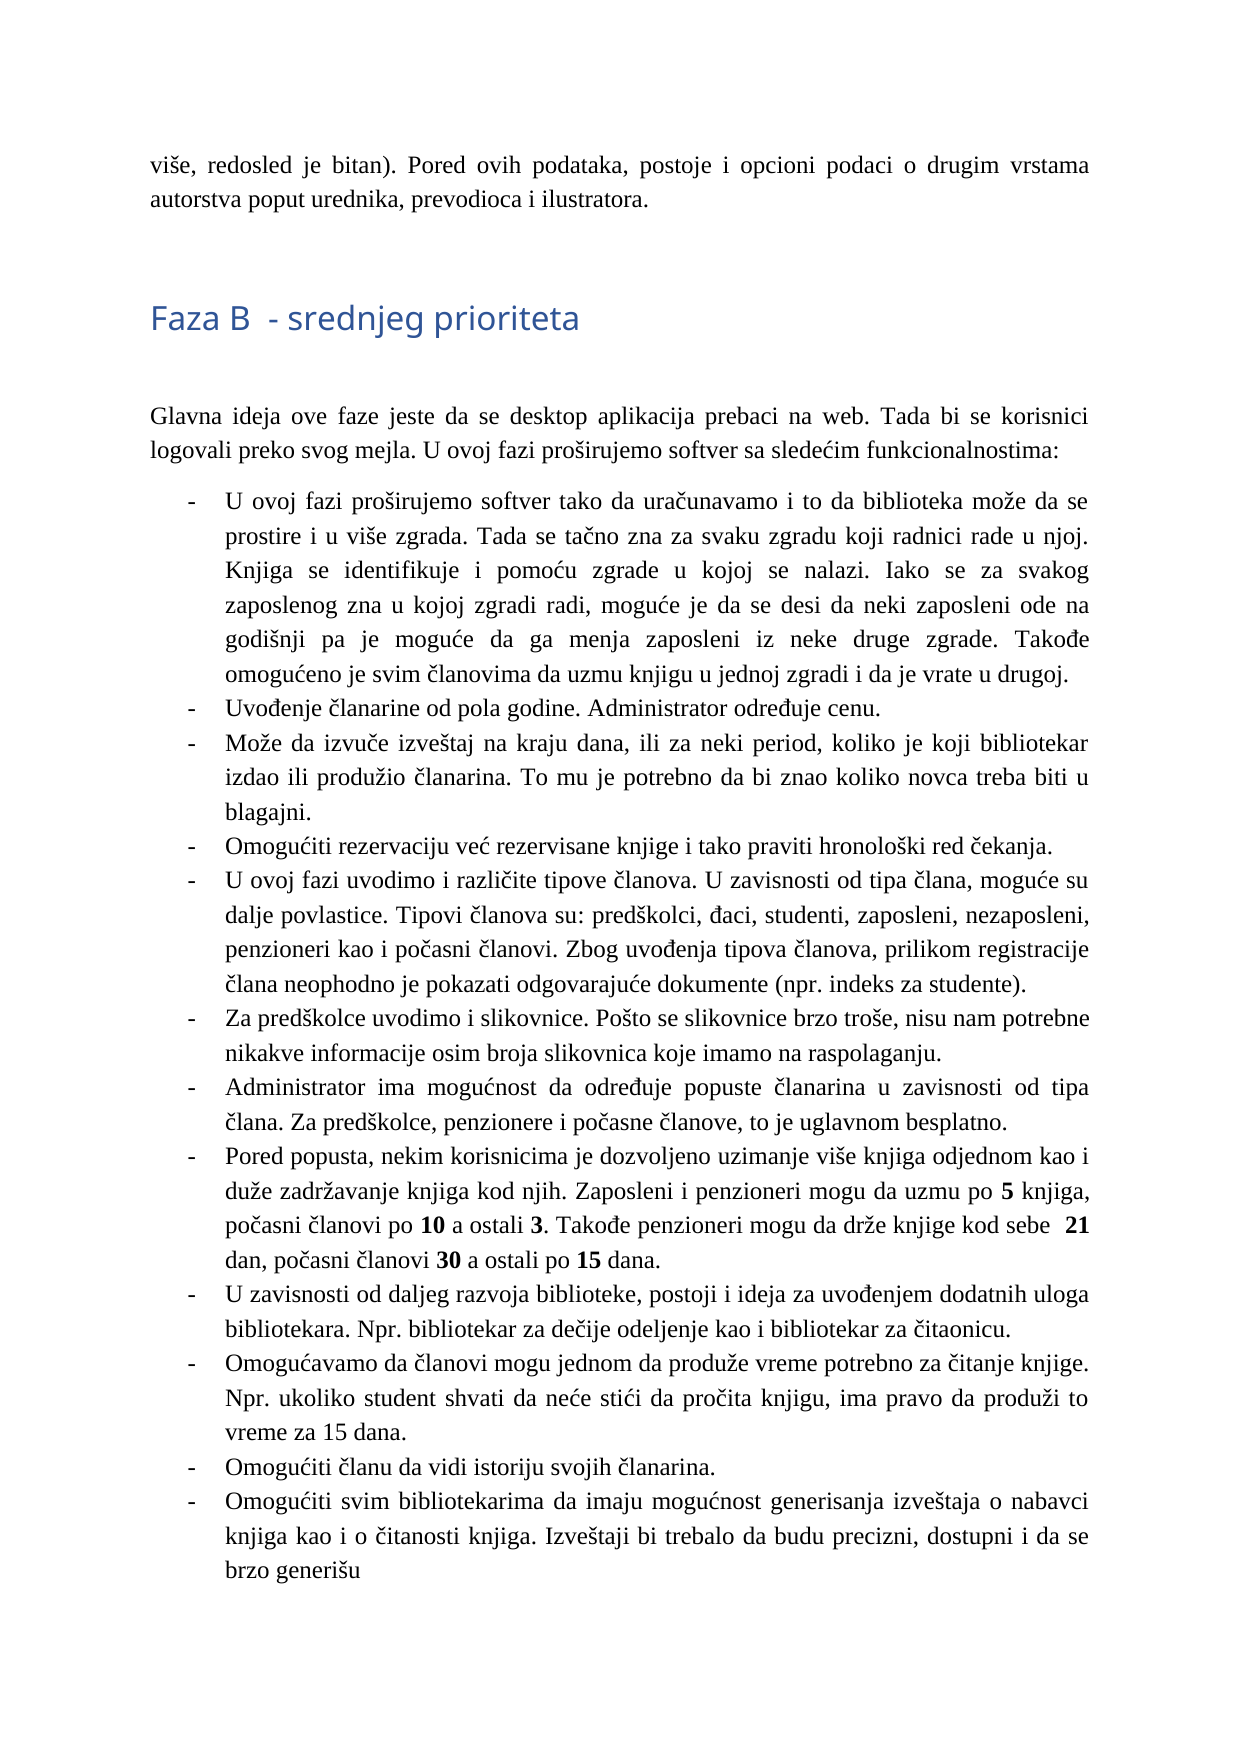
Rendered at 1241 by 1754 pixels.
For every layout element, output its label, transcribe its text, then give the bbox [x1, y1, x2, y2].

list Omogućiti rezervaciju već rezervisane knjige i tako praviti hronološki red čekanja. [187, 831, 1090, 860]
list Omogućavamo da članovi mogu jednom da produže vreme potrebno za čitanje knjige. Npr. ukoliko student shvati da neće stići da pročita knjigu, ima pravo da produži to vreme za 15 dana. [187, 1348, 1090, 1446]
list U ovoj fazi uvodimo i različite tipove članova. U zavisnosti od tipa člana, moguće su dalje povlastice. Tipovi članova su: predškolci, đaci, studenti, zaposleni, nezaposleni, penzioneri kao i počasni članovi. Zbog uvođenja tipova članova, prilikom registracije člana neophodno je pokazati odgovarajuće dokumente (npr. indeks za studente). [187, 866, 1090, 998]
subtitle Faza B - srednjeg prioriteta [150, 295, 1090, 341]
list Pored popusta, nekim korisnicima je dozvoljeno uzimanje više knjiga odjednom kao i duže zadržavanje knjiga kod njih. Zaposleni i penzioneri mogu da uzmu po 5 knjiga, počasni članovi po 10 a ostali 3. Takođe penzioneri mogu da drže knjige kod sebe 21 dan, počasni članovi 30 a ostali po 15 dana. [187, 1141, 1090, 1274]
list Administrator ima mogućnost da određuje popuste članarina u zavisnosti od tipa člana. Za predškolce, penzionere i počasne članove, to je uglavnom besplatno. [187, 1072, 1090, 1136]
list Uvođenje članarine od pola godine. Administrator određuje cenu. [187, 693, 1090, 722]
list U zavisnosti od daljeg razvoja biblioteke, postoji i ideja za uvođenjem dodatnih uloga bibliotekara. Npr. bibliotekar za dečije odeljenje kao i bibliotekar za čitaonicu. [187, 1279, 1090, 1343]
list Omogućiti članu da vidi istoriju svojih članarina. [187, 1452, 1090, 1481]
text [150, 150, 1090, 213]
list U ovoj fazi proširujemo softver tako da uračunavamo i to da biblioteka može da se prostire i u više zgrada. Tada se tačno zna za svaku zgradu koji radnici rade u njoj. Knjiga se identifikuje i pomoću zgrade u kojoj se nalazi. Iako se za svakog zaposlenog zna u kojoj zgradi radi, moguće je da se desi da neki zaposleni ode na godišnji pa je moguće da ga menja zaposleni iz neke druge zgrade. Takođe omogućeno je svim članovima da uzmu knjigu u jednoj zgradi i da je vrate u drugoj. [187, 486, 1090, 687]
list Za predškolce uvodimo i slikovnice. Pošto se slikovnice brzo troše, nisu nam potrebne nikakve informacije osim broja slikovnica koje imamo na raspolaganju. [187, 1003, 1090, 1067]
list Može da izvuče izveštaj na kraju dana, ili za neki period, koliko je koji bibliotekar izdao ili produžio članarina. To mu je potrebno da bi znao koliko novca treba biti u blagajni. [187, 728, 1090, 825]
text Glavna ideja ove faze jeste da se desktop aplikacija prebaci na web. Tada bi se korisnici logovali preko svog mejla. U ovoj fazi proširujemo softver sa sledećim funkcionalnostima: [150, 401, 1090, 464]
list Omogućiti svim bibliotekarima da imaju mogućnost generisanja izveštaja o nabavci knjiga kao i o čitanosti knjiga. Izveštaji bi trebalo da budu precizni, dostupni i da se brzo generišu [187, 1486, 1090, 1584]
